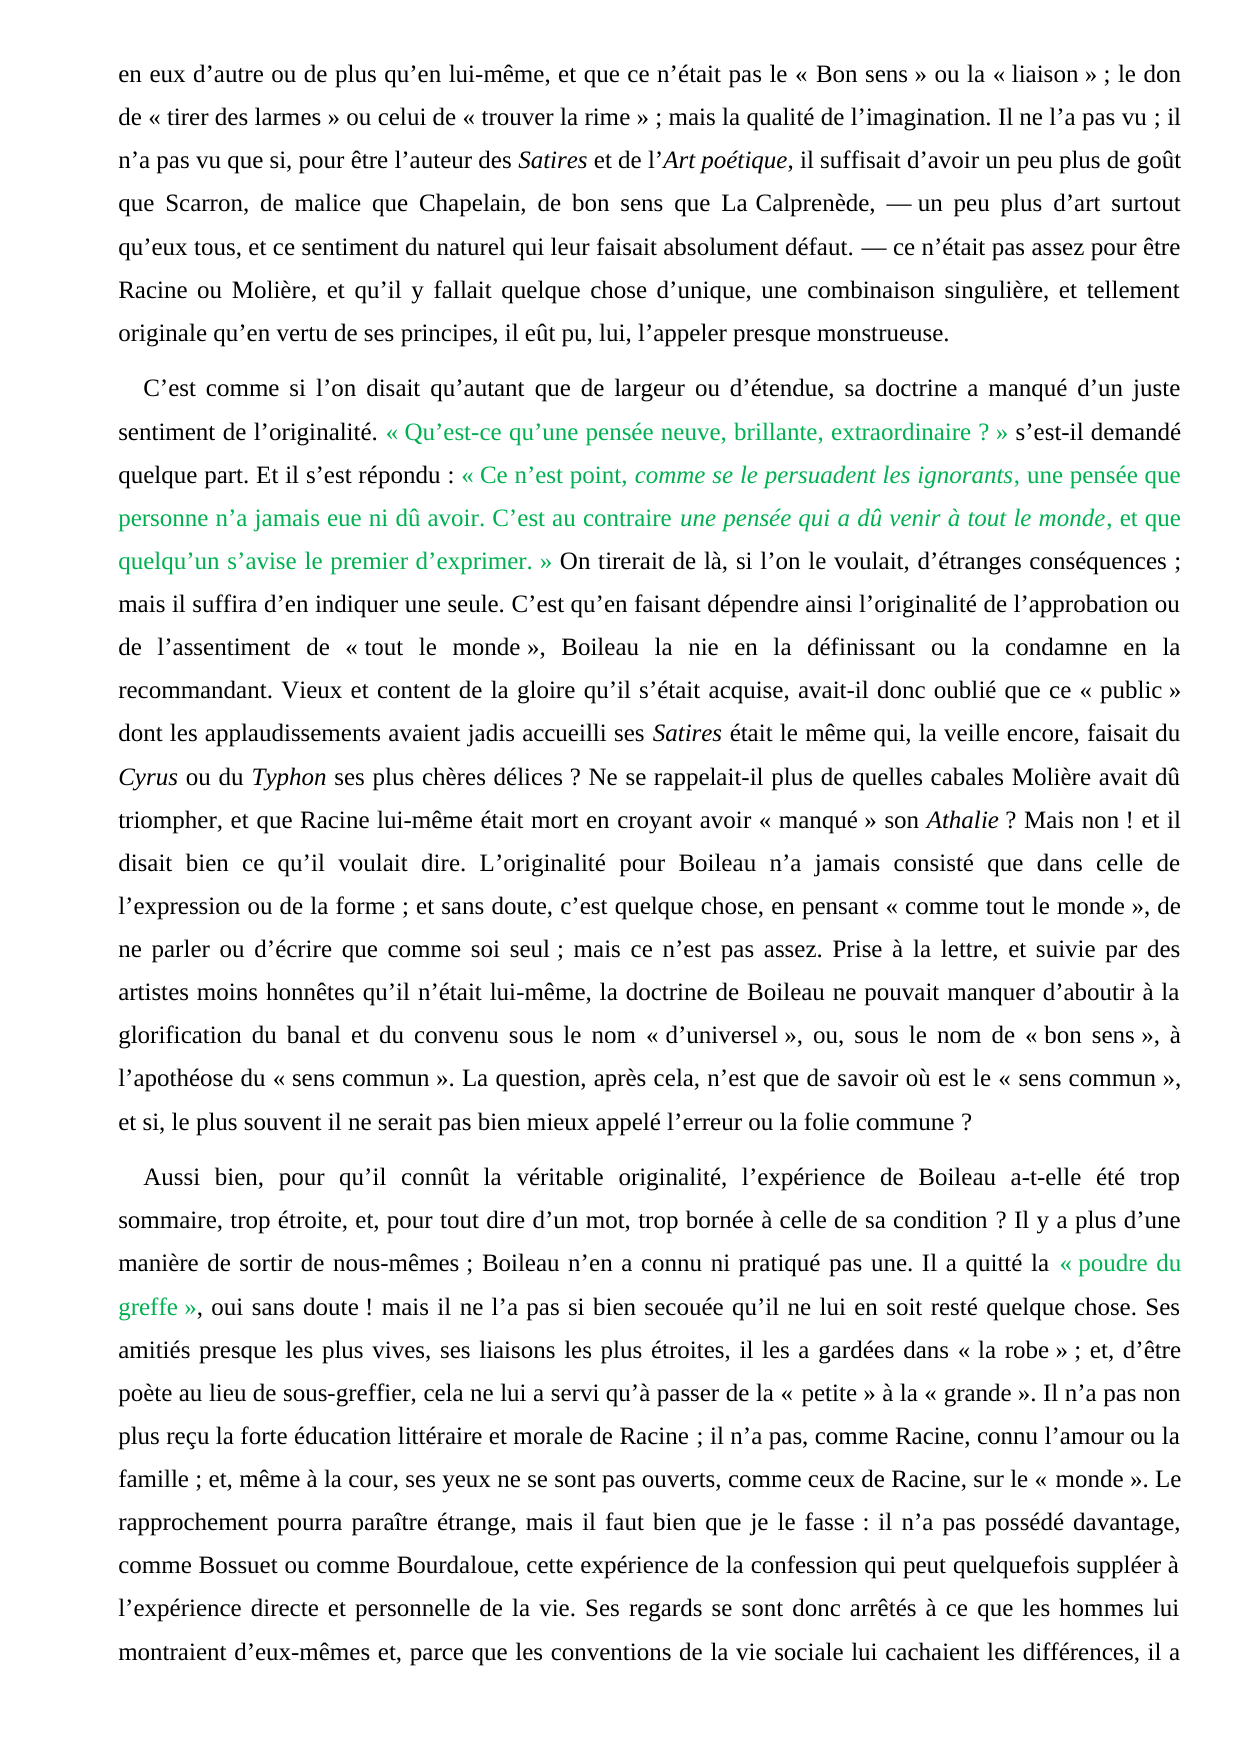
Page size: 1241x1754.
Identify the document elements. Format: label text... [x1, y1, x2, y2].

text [118, 1162, 1181, 1665]
text C’est comme si l’on disait qu’autant que de largeur ou d’étendue, sa doctrine a manqué d’un juste sentiment de l’originalité. « Qu’est-ce qu’une pensée neuve, brillante, extraordinaire ? » s’est-il demandé quelque part. Et il s’est répondu : « Ce n’est point, comme se le persuadent les ignorants, une pensée que personne n’a jamais eue ni dû avoir. C’est au contraire une pensée qui a dû venir à tout le monde, et que quelqu’un s’avise le premier d’exprimer. » On tirerait de là, si l’on le voulait, d’étranges conséquences ; mais il suffira d’en indiquer une seule. C’est qu’en faisant dépendre ainsi l’originalité de l’approbation ou de l’assentiment de « tout le monde », Boileau la nie en la définissant ou la condamne en la recommandant. Vieux et content de la gloire qu’il s’était acquise, avait-il donc oublié que ce « public » dont les applaudissements avaient jadis accueilli ses Satires était le même qui, la veille encore, faisait du Cyrus ou du Typhon ses plus chères délices ? Ne se rappelait-il plus de quelles cabales Molière avait dû triompher, et que Racine lui-même était mort en croyant avoir « manqué » son Athalie ? Mais non ! et il disait bien ce qu’il voulait dire. L’originalité pour Boileau n’a jamais consisté que dans celle de l’expression ou de la forme ; et sans doute, c’est quelque chose, en pensant « comme tout le monde », de ne parler ou d’écrire que comme soi seul ; mais ce n’est pas assez. Prise à la lettre, et suivie par des artistes moins honnêtes qu’il n’était lui-même, la doctrine de Boileau ne pouvait manquer d’aboutir à la glorification du banal et du convenu sous le nom « d’universel », ou, sous le nom de « bon sens », à l’apothéose du « sens commun ». La question, après cela, n’est que de savoir où est le « sens commun », et si, le plus souvent il ne serait pas bien mieux appelé l’erreur ou la folie commune ? [118, 373, 1181, 1135]
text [118, 59, 1181, 347]
